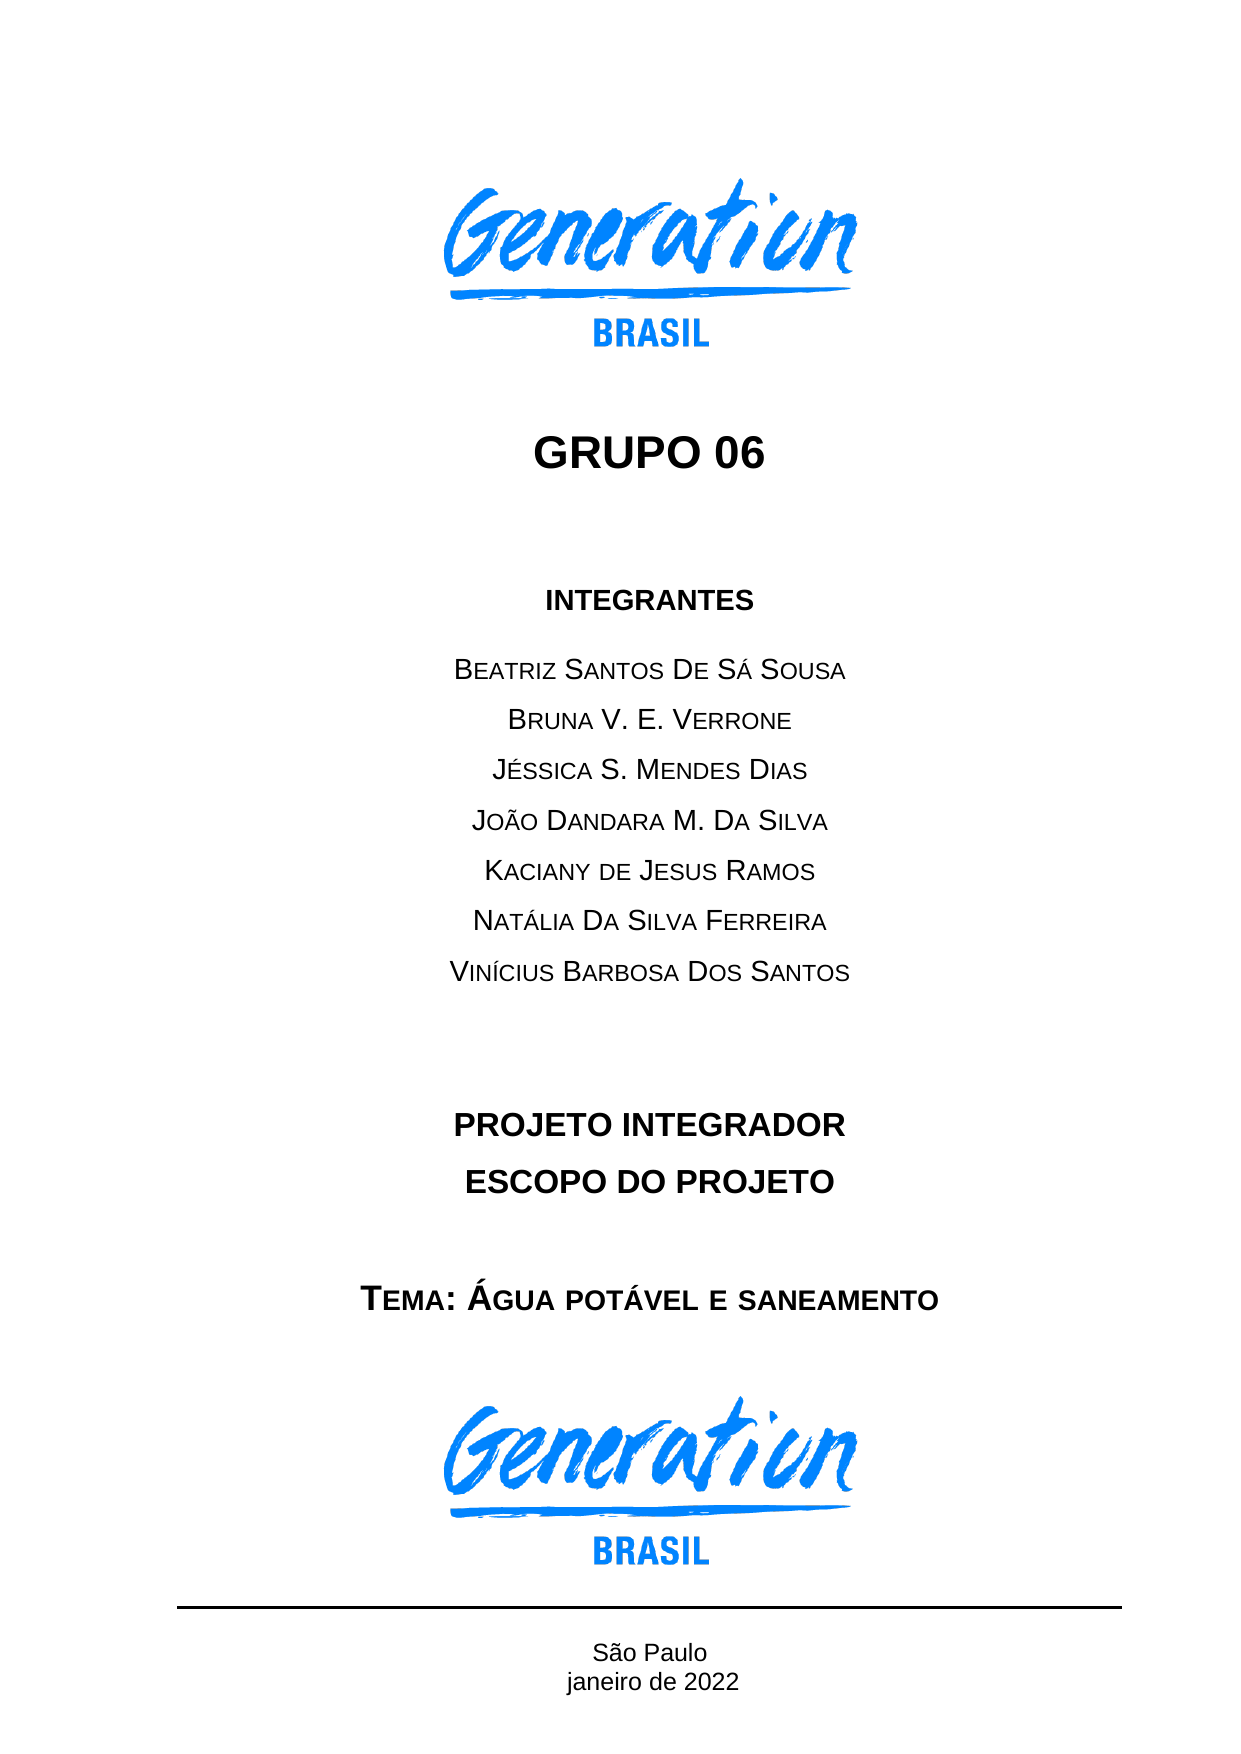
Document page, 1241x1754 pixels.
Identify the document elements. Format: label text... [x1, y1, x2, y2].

text ESCOPO DO PROJETO [177, 1162, 1122, 1201]
text Natália Da Silva Ferreira [177, 903, 1122, 937]
text GRUPO 06 [177, 425, 1122, 478]
picture [442, 177, 858, 347]
text Vinícius Barbosa Dos Santos [177, 953, 1122, 987]
text Jéssica S. Mendes Dias [177, 752, 1122, 786]
text Tema: Água potável e saneamento [177, 1277, 1122, 1318]
text INTEGRANTES [177, 583, 1122, 617]
text PROJETO INTEGRADOR [177, 1104, 1122, 1143]
text João Dandara M. Da Silva [177, 803, 1122, 836]
text Kaciany de Jesus Ramos [177, 853, 1122, 886]
text Bruna V. E. Verrone [177, 702, 1122, 736]
text Beatriz Santos De Sá Sousa [177, 652, 1122, 685]
picture [442, 1396, 858, 1565]
